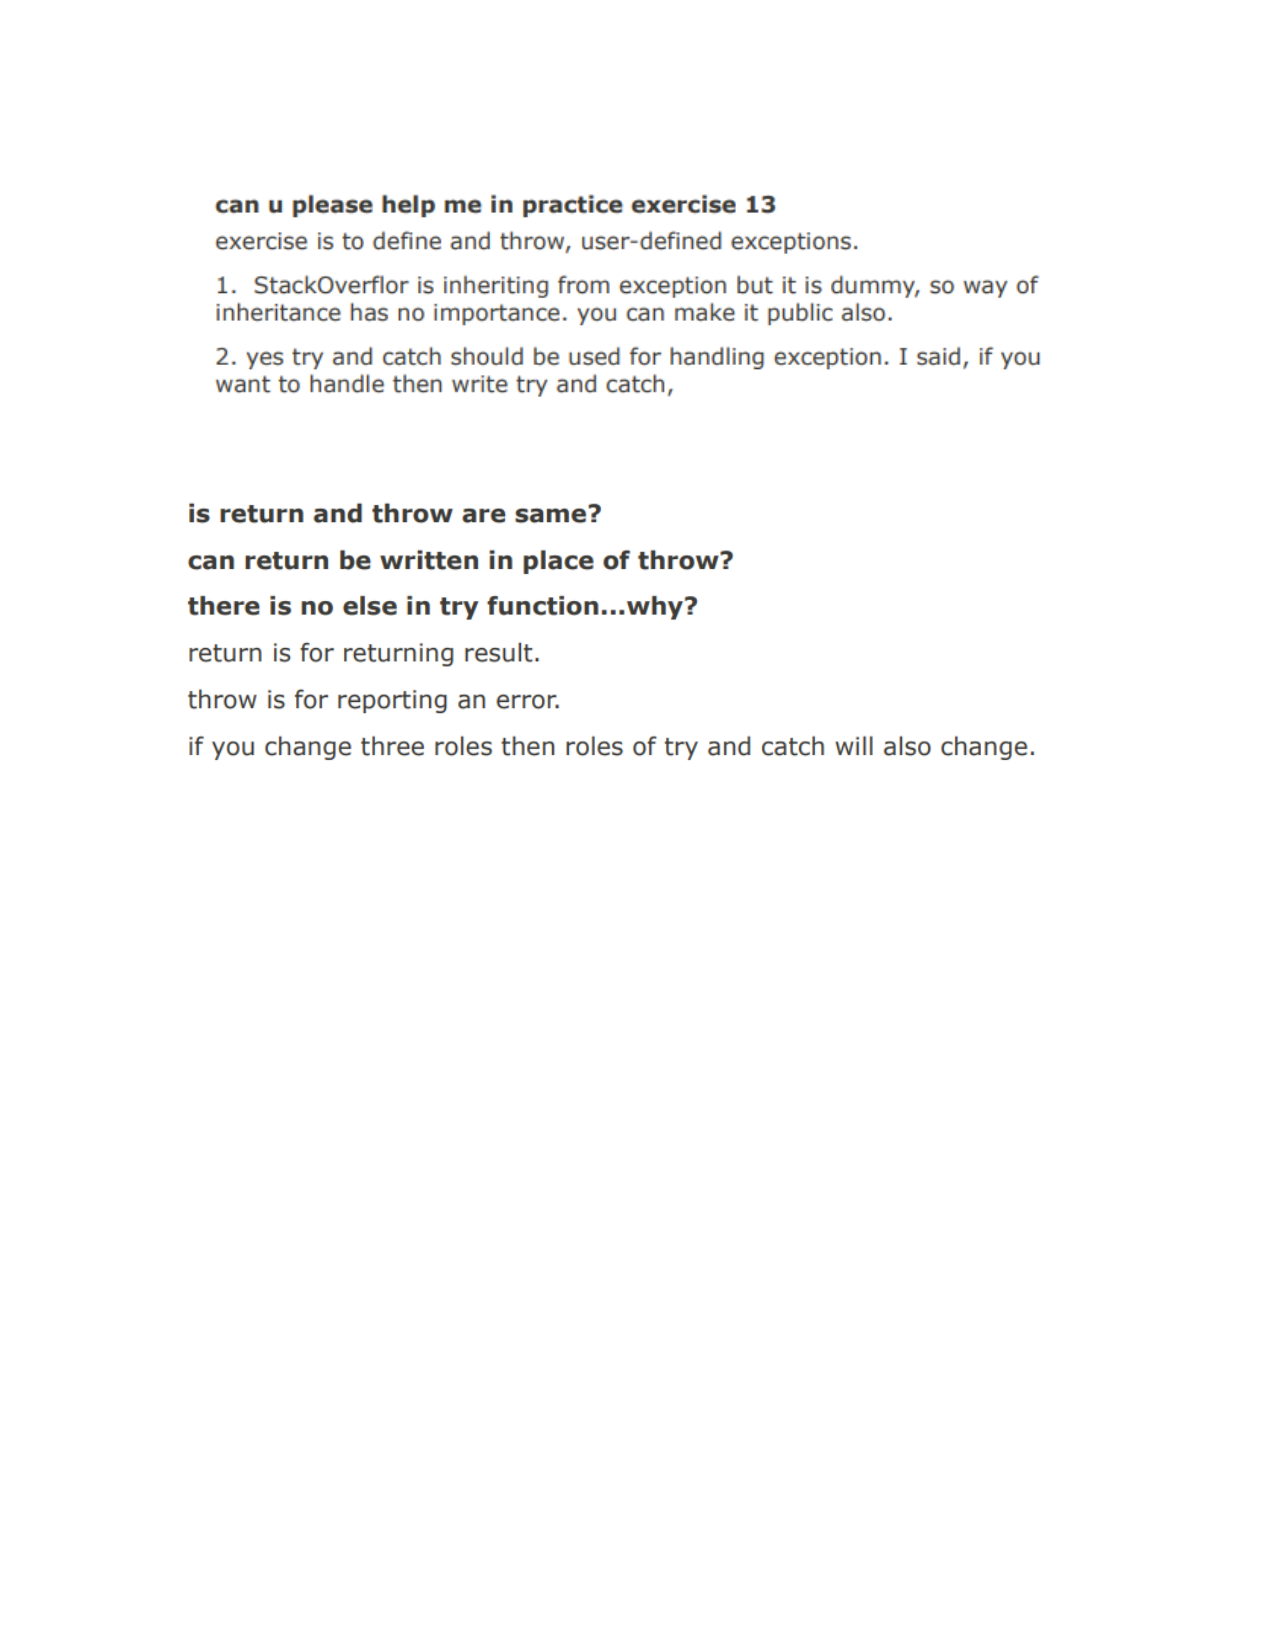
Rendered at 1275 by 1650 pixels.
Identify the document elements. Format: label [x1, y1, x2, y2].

picture [150, 150, 1125, 476]
picture [150, 478, 1125, 802]
